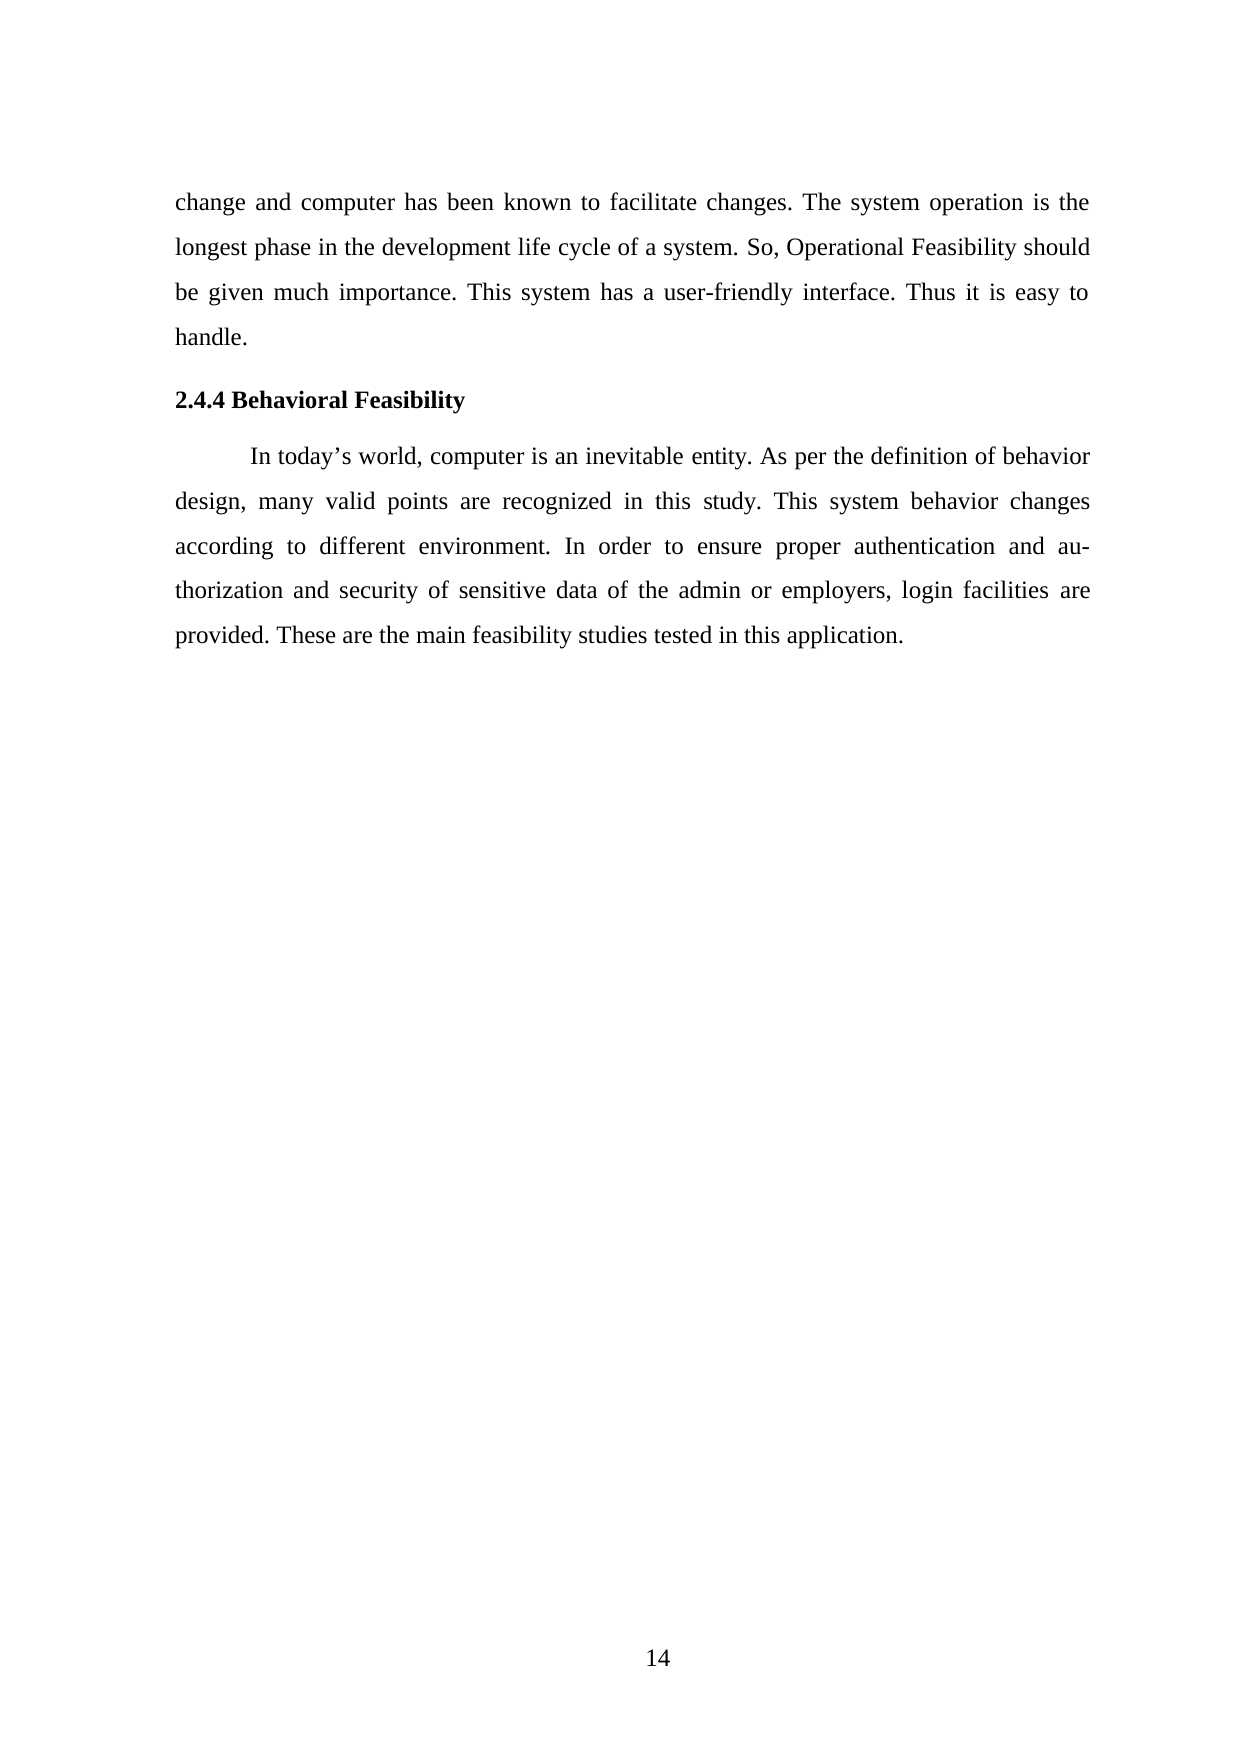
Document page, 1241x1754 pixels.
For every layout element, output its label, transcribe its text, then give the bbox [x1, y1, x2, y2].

text In today’s world, computer is an inevitable entity. As per the definition of behavior design, many valid points are recognized in this study. This system behavior changes according to different environment. In order to ensure proper authentication and au- thorization and security of sensitive data of the admin or employers, login facilities are provided. These are the main feasibility studies tested in this application. [175, 441, 1090, 649]
text change and computer has been known to facilitate changes. The system operation is the longest phase in the development life cycle of a system. So, Operational Feasibility should be given much importance. This system has a user-friendly interface. Thus it is easy to handle. [175, 187, 1090, 350]
subtitle 2.4.4 Behavioral Feasibility [175, 386, 1207, 414]
